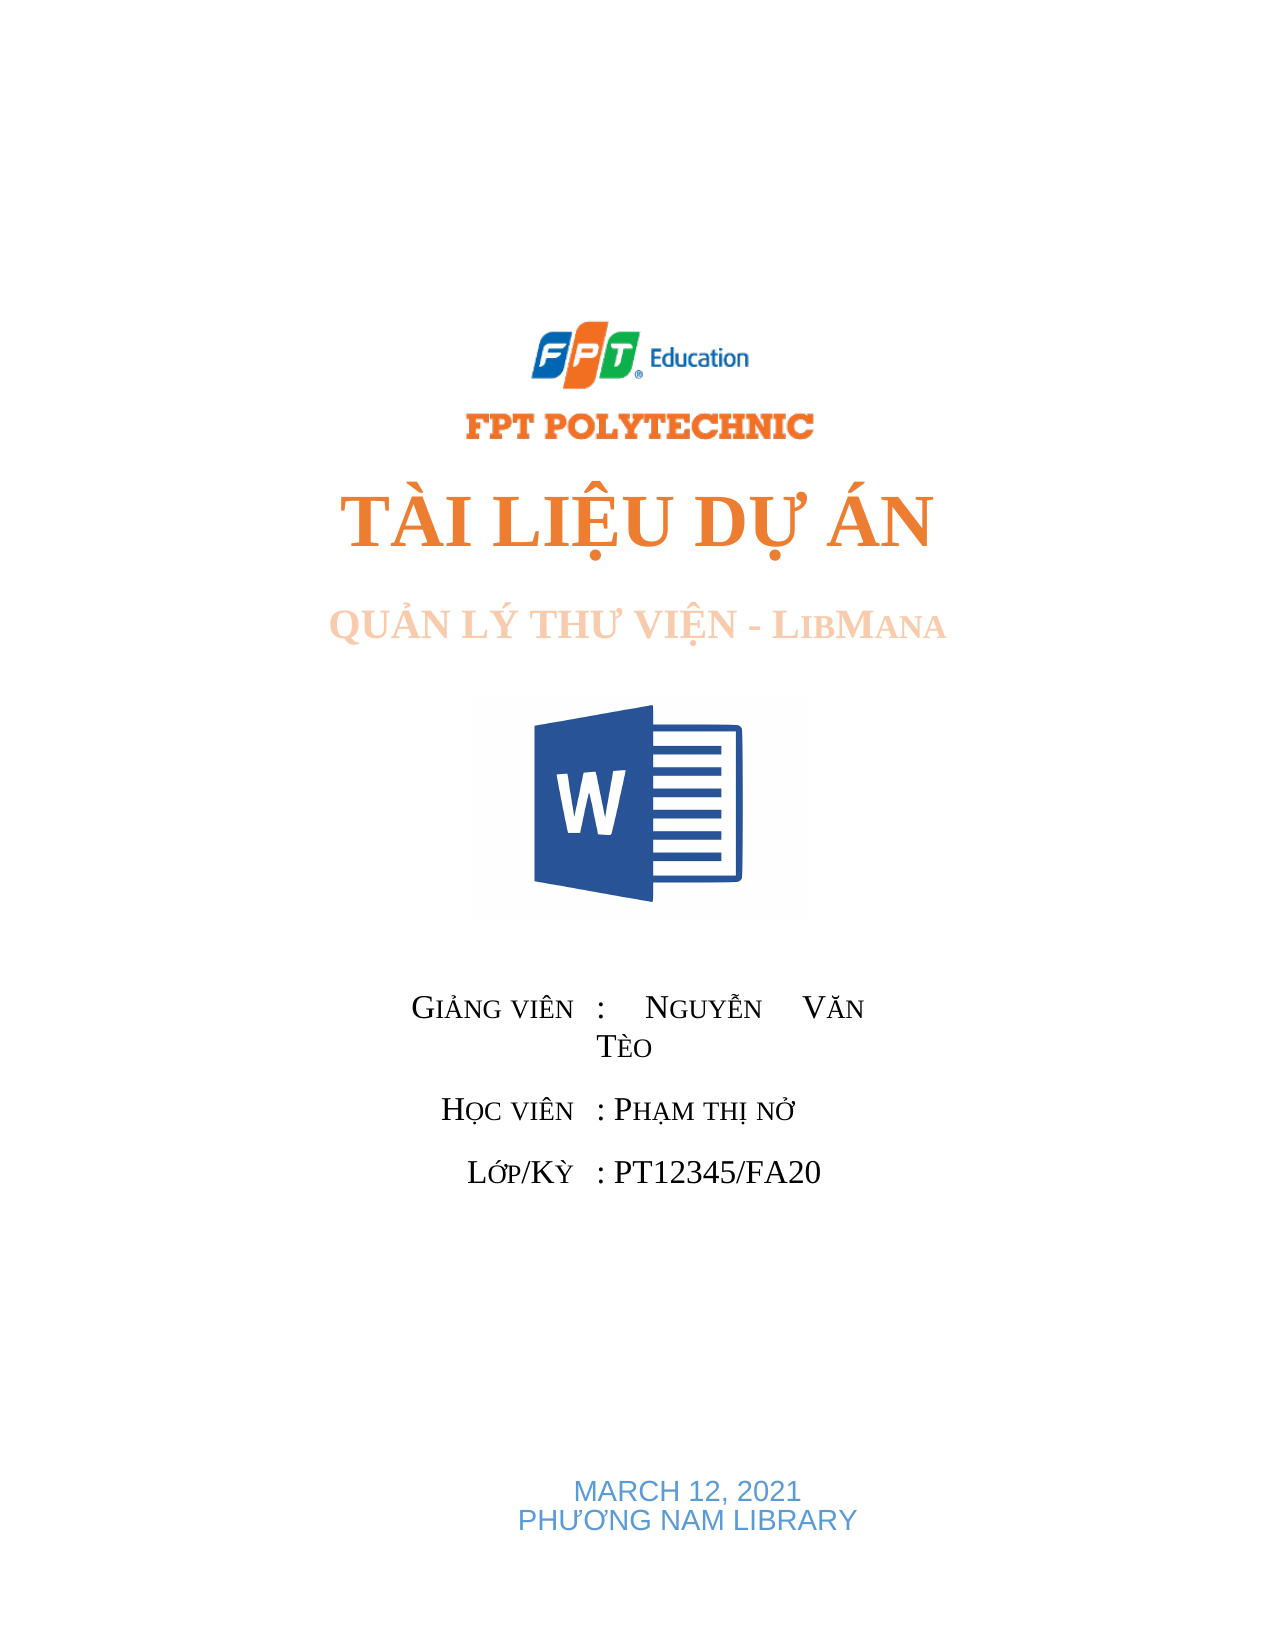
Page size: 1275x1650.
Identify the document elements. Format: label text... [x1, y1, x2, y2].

table_header : Nguyễn Văn Tèo [585, 975, 876, 1077]
picture [468, 697, 807, 923]
table_cell Học viên [399, 1077, 585, 1140]
picture [455, 310, 826, 451]
table_cell : PT12345/FA20 [585, 1140, 876, 1203]
table_cell Lớp/Kỳ [399, 1140, 585, 1203]
text QUẢN LÝ THƯ VIỆN - LibMana [150, 600, 1125, 648]
table_cell : Phạm thị nở [585, 1077, 876, 1140]
table_header Giảng viên [399, 975, 585, 1077]
text TÀI LIỆU DỰ ÁN [150, 476, 1125, 575]
